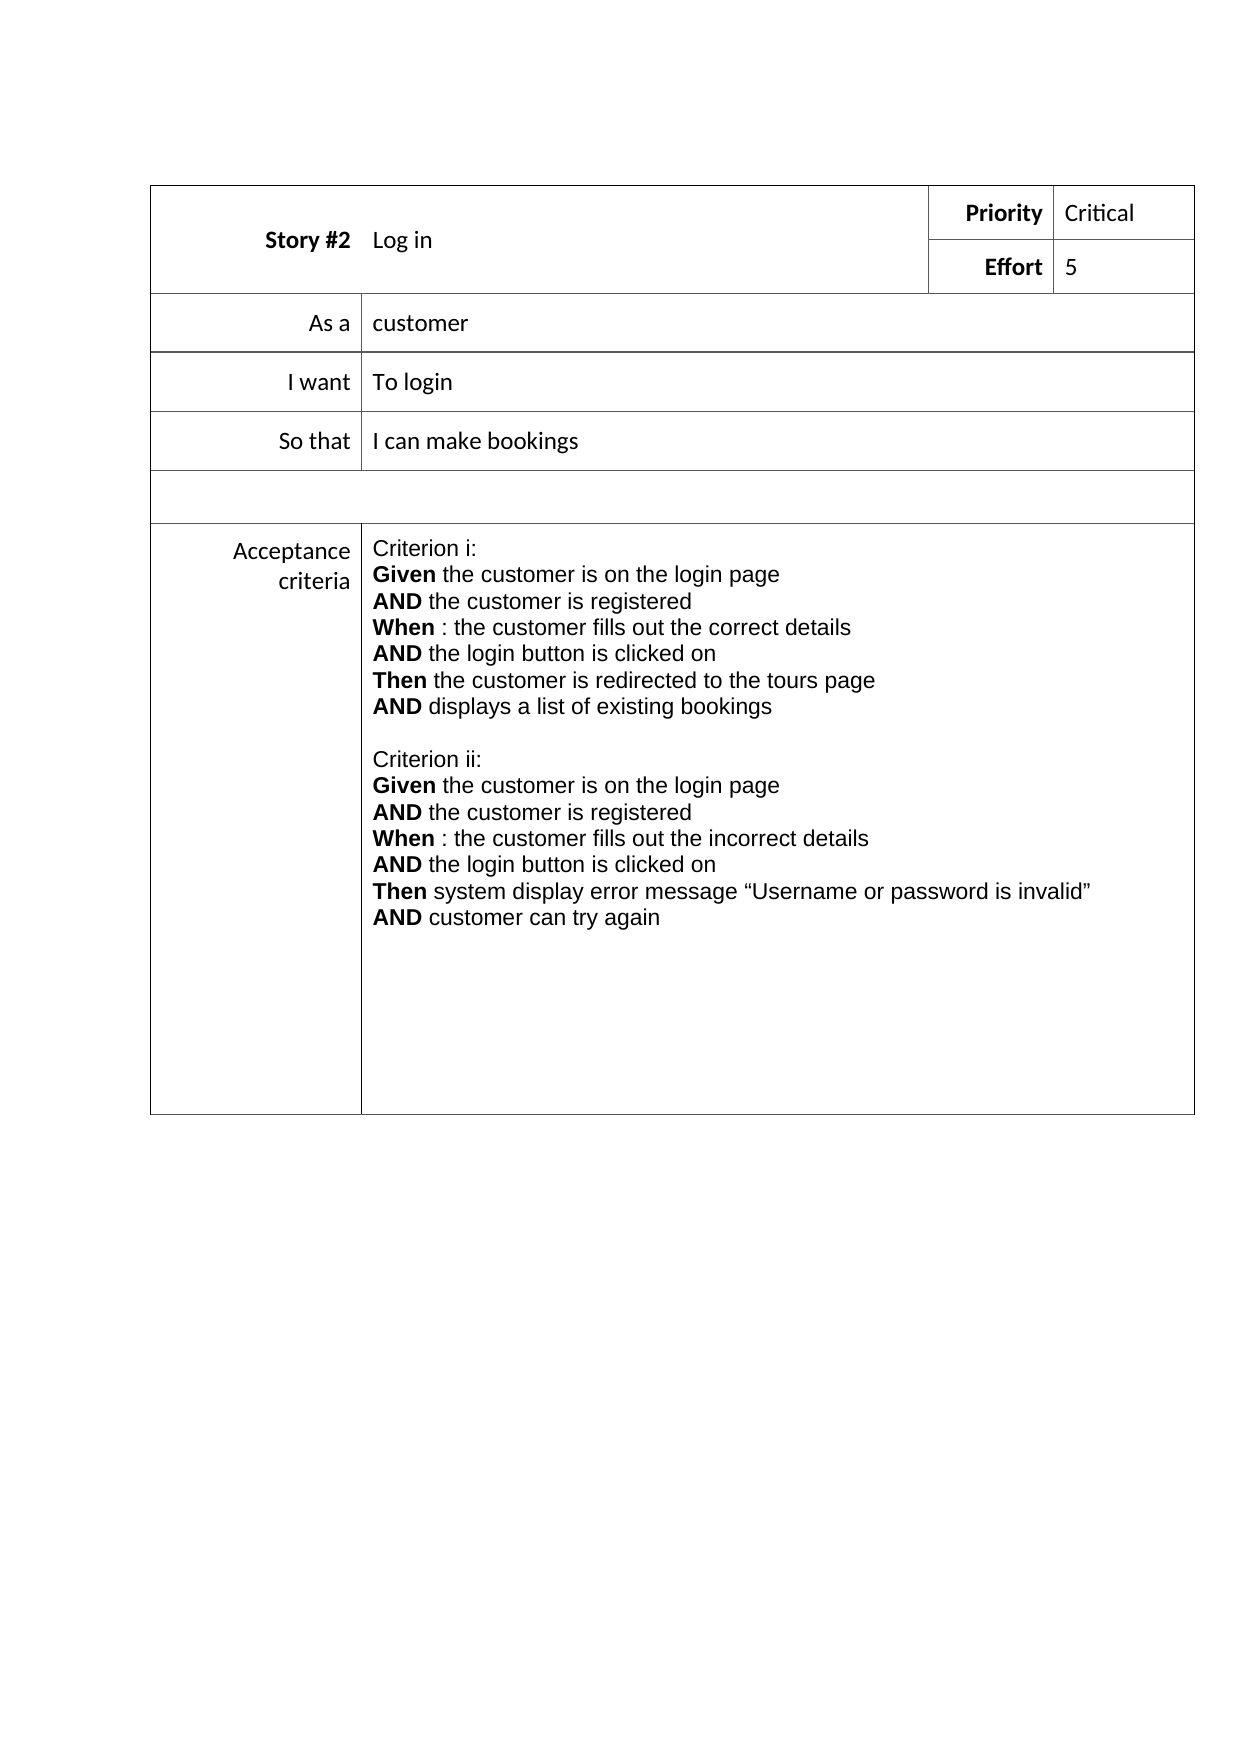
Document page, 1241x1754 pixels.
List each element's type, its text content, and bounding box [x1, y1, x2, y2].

table_cell I want [151, 353, 361, 411]
table_cell As a [151, 294, 361, 351]
table_cell Acceptance criteria [151, 524, 361, 1113]
table_header Critical [1054, 186, 1194, 238]
table_cell Criterion i: Given the customer is on the login page AND the customer is registered When : the customer fills out the correct details AND the login button is clicked on Then the customer is redirected to the tours page AND displays a list of existing bookings Criterion ii: Given the customer is on the login page AND the customer is registered When : the customer fills out the incorrect details AND the login button is clicked on Then system display error message “Username or password is invalid” AND customer can try again [362, 524, 1194, 1113]
table_cell 5 [1054, 240, 1194, 292]
table_header Priority [929, 186, 1053, 238]
table_cell [151, 471, 361, 523]
table_header Story #2 [151, 186, 361, 292]
table_cell [361, 471, 1194, 523]
table_header Log in [361, 186, 928, 292]
table_cell Effort [929, 240, 1053, 292]
table_cell To login [362, 353, 1194, 411]
table_cell So that [151, 412, 361, 469]
table_cell customer [362, 294, 1194, 351]
table_cell I can make bookings [362, 412, 1194, 469]
